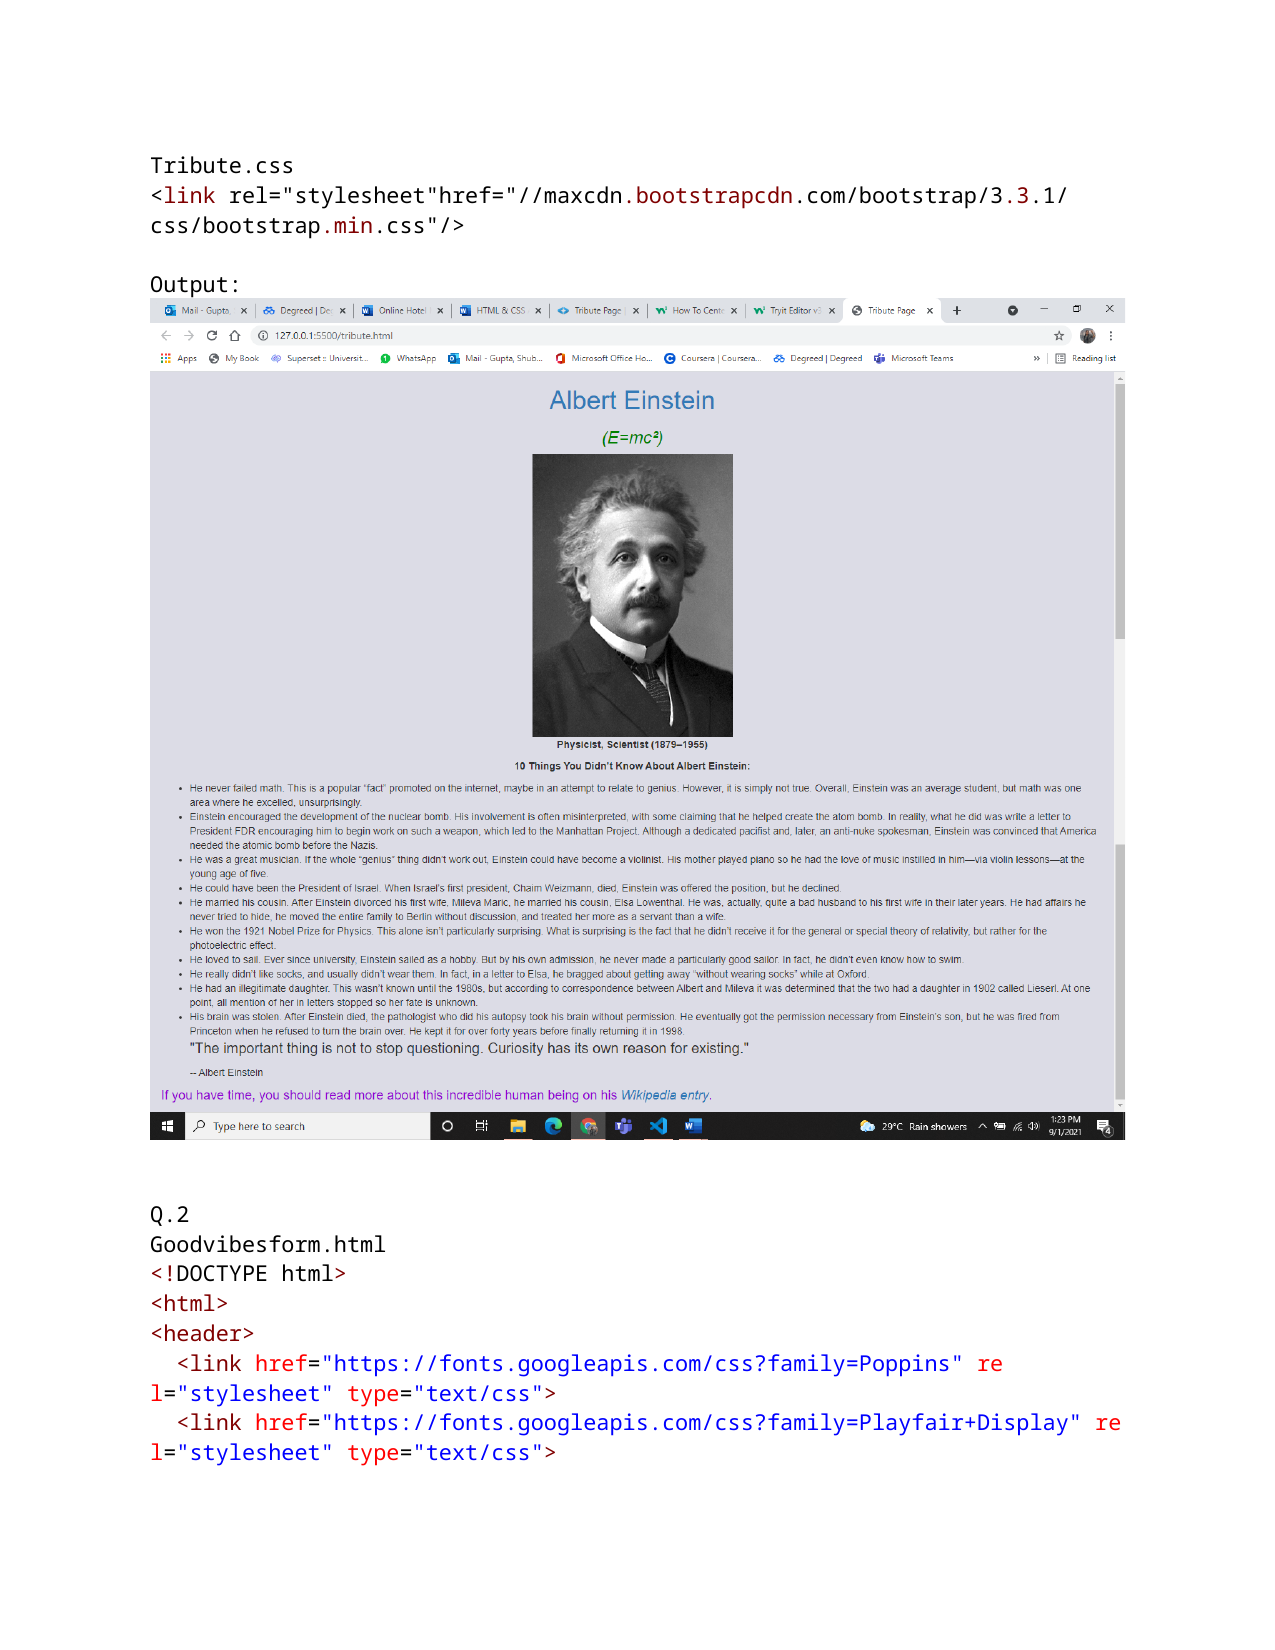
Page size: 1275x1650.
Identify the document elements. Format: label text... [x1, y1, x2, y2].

picture [150, 298, 1125, 1140]
text Tribute.css [150, 150, 1125, 180]
text Goodvibesform.html [150, 1229, 1125, 1258]
text Output: [150, 269, 1125, 298]
text Q.2 [150, 1199, 1125, 1229]
text <!DOCTYPE html> [150, 1258, 1125, 1288]
text <link href="https://fonts.googleapis.com/css?family=Poppins" rel="stylesheet" type="text/css"> [150, 1348, 1125, 1407]
text <link rel="stylesheet"href="//maxcdn.bootstrapcdn.com/bootstrap/3.3.1/css/bootstrap.min.css"/> [150, 180, 1125, 239]
text <header> [150, 1318, 1125, 1348]
text <link href="https://fonts.googleapis.com/css?family=Playfair+Display" rel="stylesheet" type="text/css"> [150, 1407, 1125, 1467]
text <html> [150, 1288, 1125, 1318]
